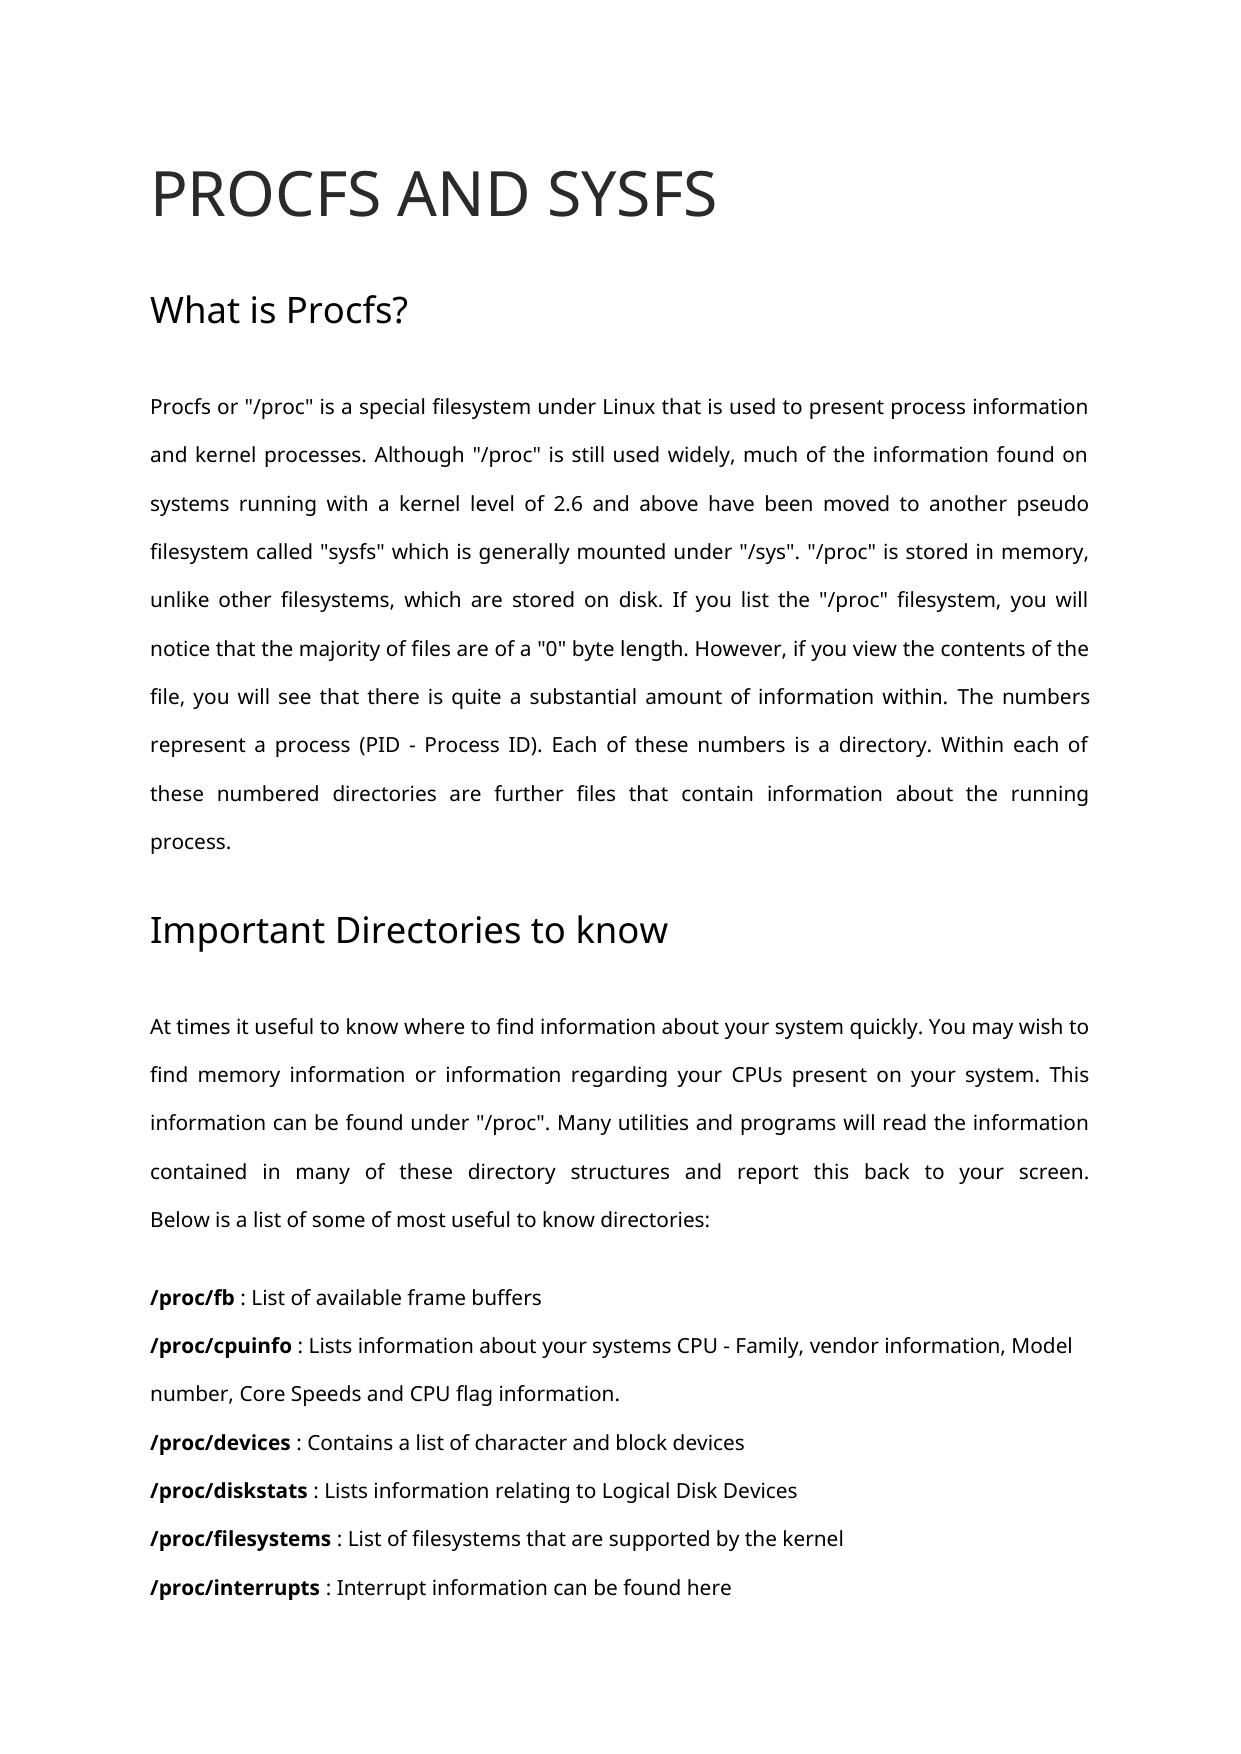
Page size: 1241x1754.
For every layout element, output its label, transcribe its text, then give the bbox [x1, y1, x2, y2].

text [150, 1283, 1090, 1601]
text What is Procfs? [150, 285, 1090, 334]
text At times it useful to know where to find information about your system quickly. You may wish to find memory information or information regarding your CPUs present on your system. This information can be found under "/proc". Many utilities and programs will read the information contained in many of these directory structures and report this back to your screen. Below is a list of some of most useful to know directories: [150, 1012, 1090, 1234]
text Important Directories to know [150, 904, 1090, 954]
text Procfs and Sysfs [150, 150, 1090, 235]
text Procfs or "/proc" is a special filesystem under Linux that is used to present process information and kernel processes. Although "/proc" is still used widely, much of the information found on systems running with a kernel level of 2.6 and above have been moved to another pseudo filesystem called "sysfs" which is generally mounted under "/sys". "/proc" is stored in memory, unlike other filesystems, which are stored on disk. If you list the "/proc" filesystem, you will notice that the majority of files are of a "0" byte length. However, if you view the contents of the file, you will see that there is quite a substantial amount of information within. The numbers represent a process (PID - Process ID). Each of these numbers is a directory. Within each of these numbered directories are further files that contain information about the running process. [150, 392, 1090, 856]
